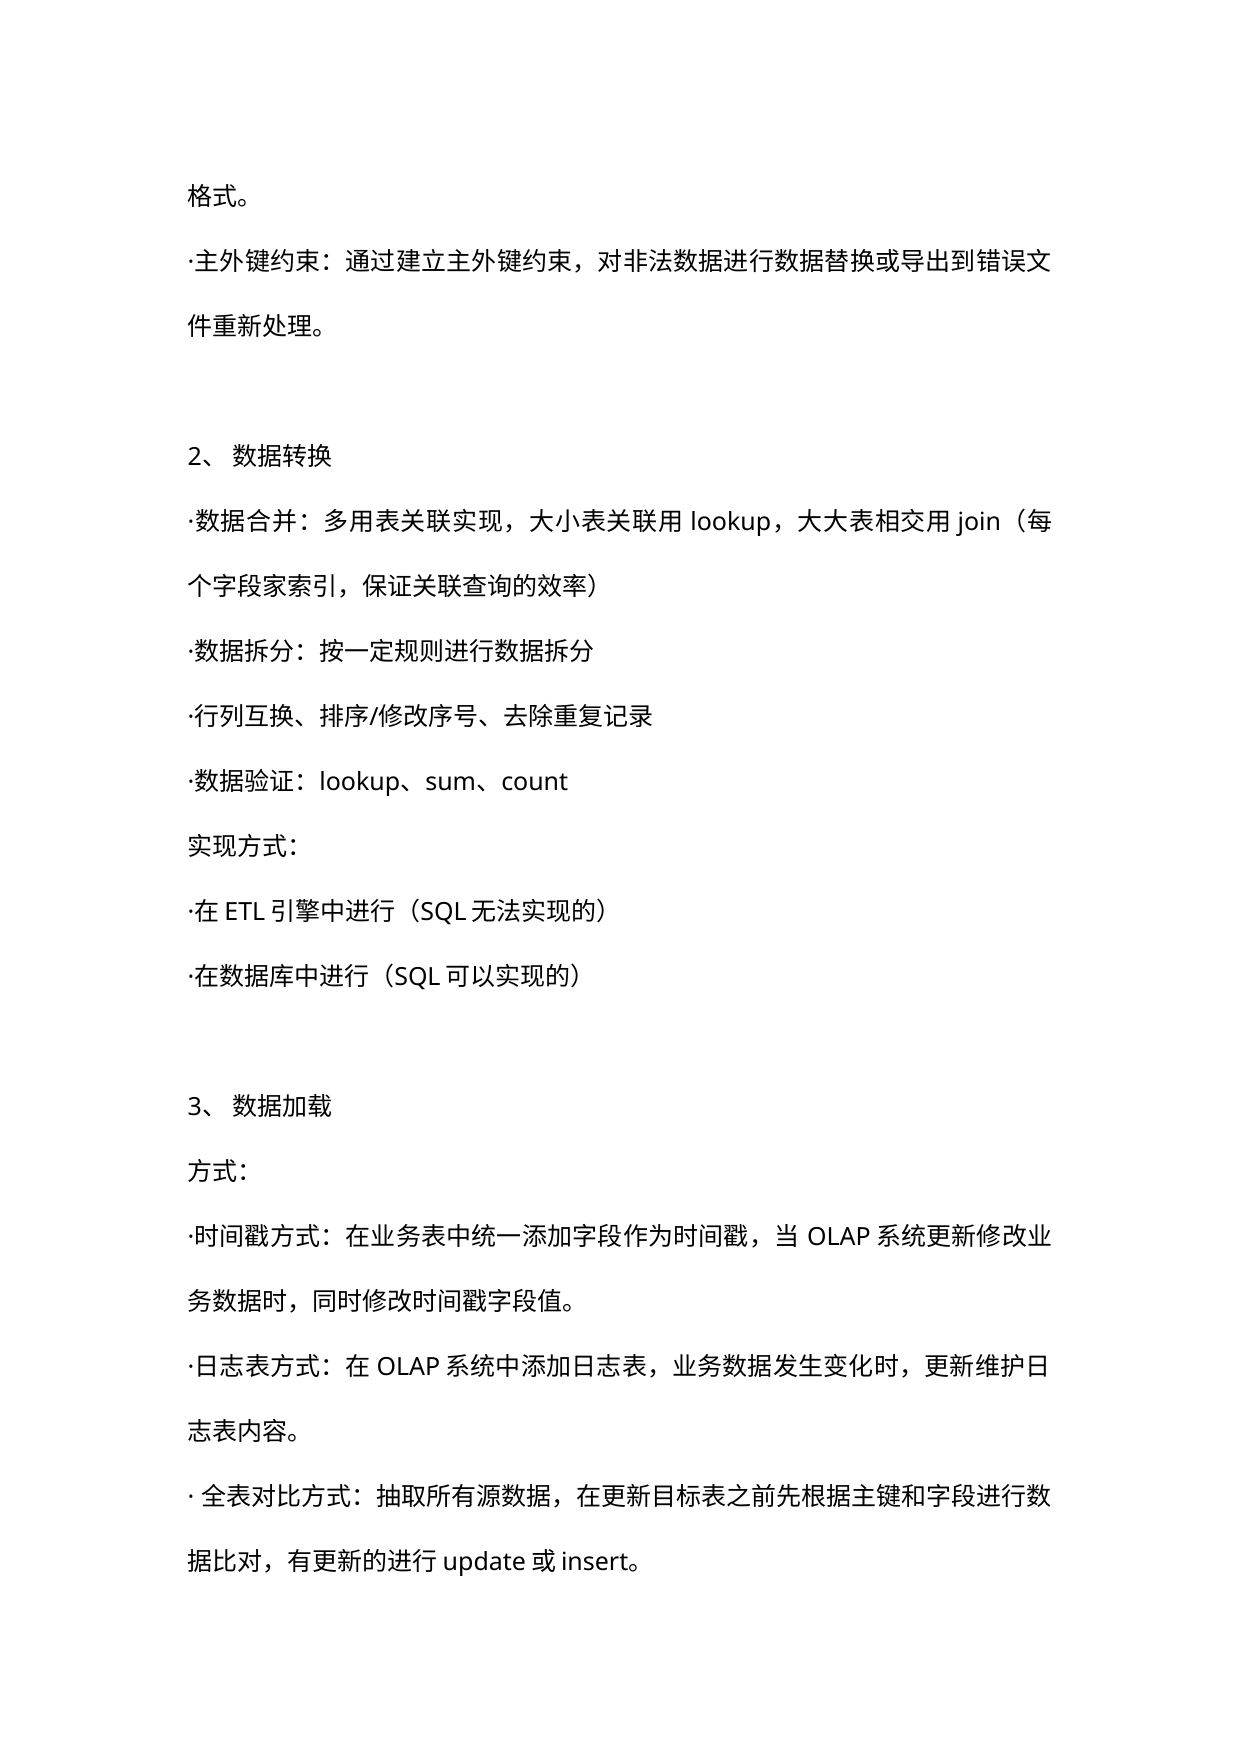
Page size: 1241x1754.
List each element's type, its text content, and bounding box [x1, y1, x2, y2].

text ·数据拆分：按一定规则进行数据拆分 [187, 617, 1053, 682]
text ·行列互换、排序/修改序号、去除重复记录 [187, 682, 1053, 747]
text ·在数据库中进行（SQL可以实现的） [187, 942, 1053, 1007]
text ·日志表方式：在OLAP系统中添加日志表，业务数据发生变化时，更新维护日志表内容。 [187, 1332, 1053, 1462]
text 实现方式： [187, 812, 1053, 877]
text ·主外键约束：通过建立主外键约束，对非法数据进行数据替换或导出到错误文件重新处理。 [187, 227, 1053, 357]
text · 全表对比方式：抽取所有源数据，在更新目标表之前先根据主键和字段进行数据比对，有更新的进行update或insert。 [187, 1462, 1053, 1592]
text 方式： [187, 1137, 1053, 1202]
text ·时间戳方式：在业务表中统一添加字段作为时间戳，当OLAP系统更新修改业务数据时，同时修改时间戳字段值。 [187, 1202, 1053, 1332]
text 3、 数据加载 [187, 1072, 1053, 1137]
text ·数据验证：lookup、sum、count [187, 747, 1053, 812]
text ·在ETL引擎中进行（SQL无法实现的） [187, 877, 1053, 942]
text ·数据合并：多用表关联实现，大小表关联用lookup，大大表相交用join（每个字段家索引，保证关联查询的效率） [187, 487, 1053, 617]
text 2、 数据转换 [187, 422, 1053, 487]
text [187, 162, 1053, 227]
